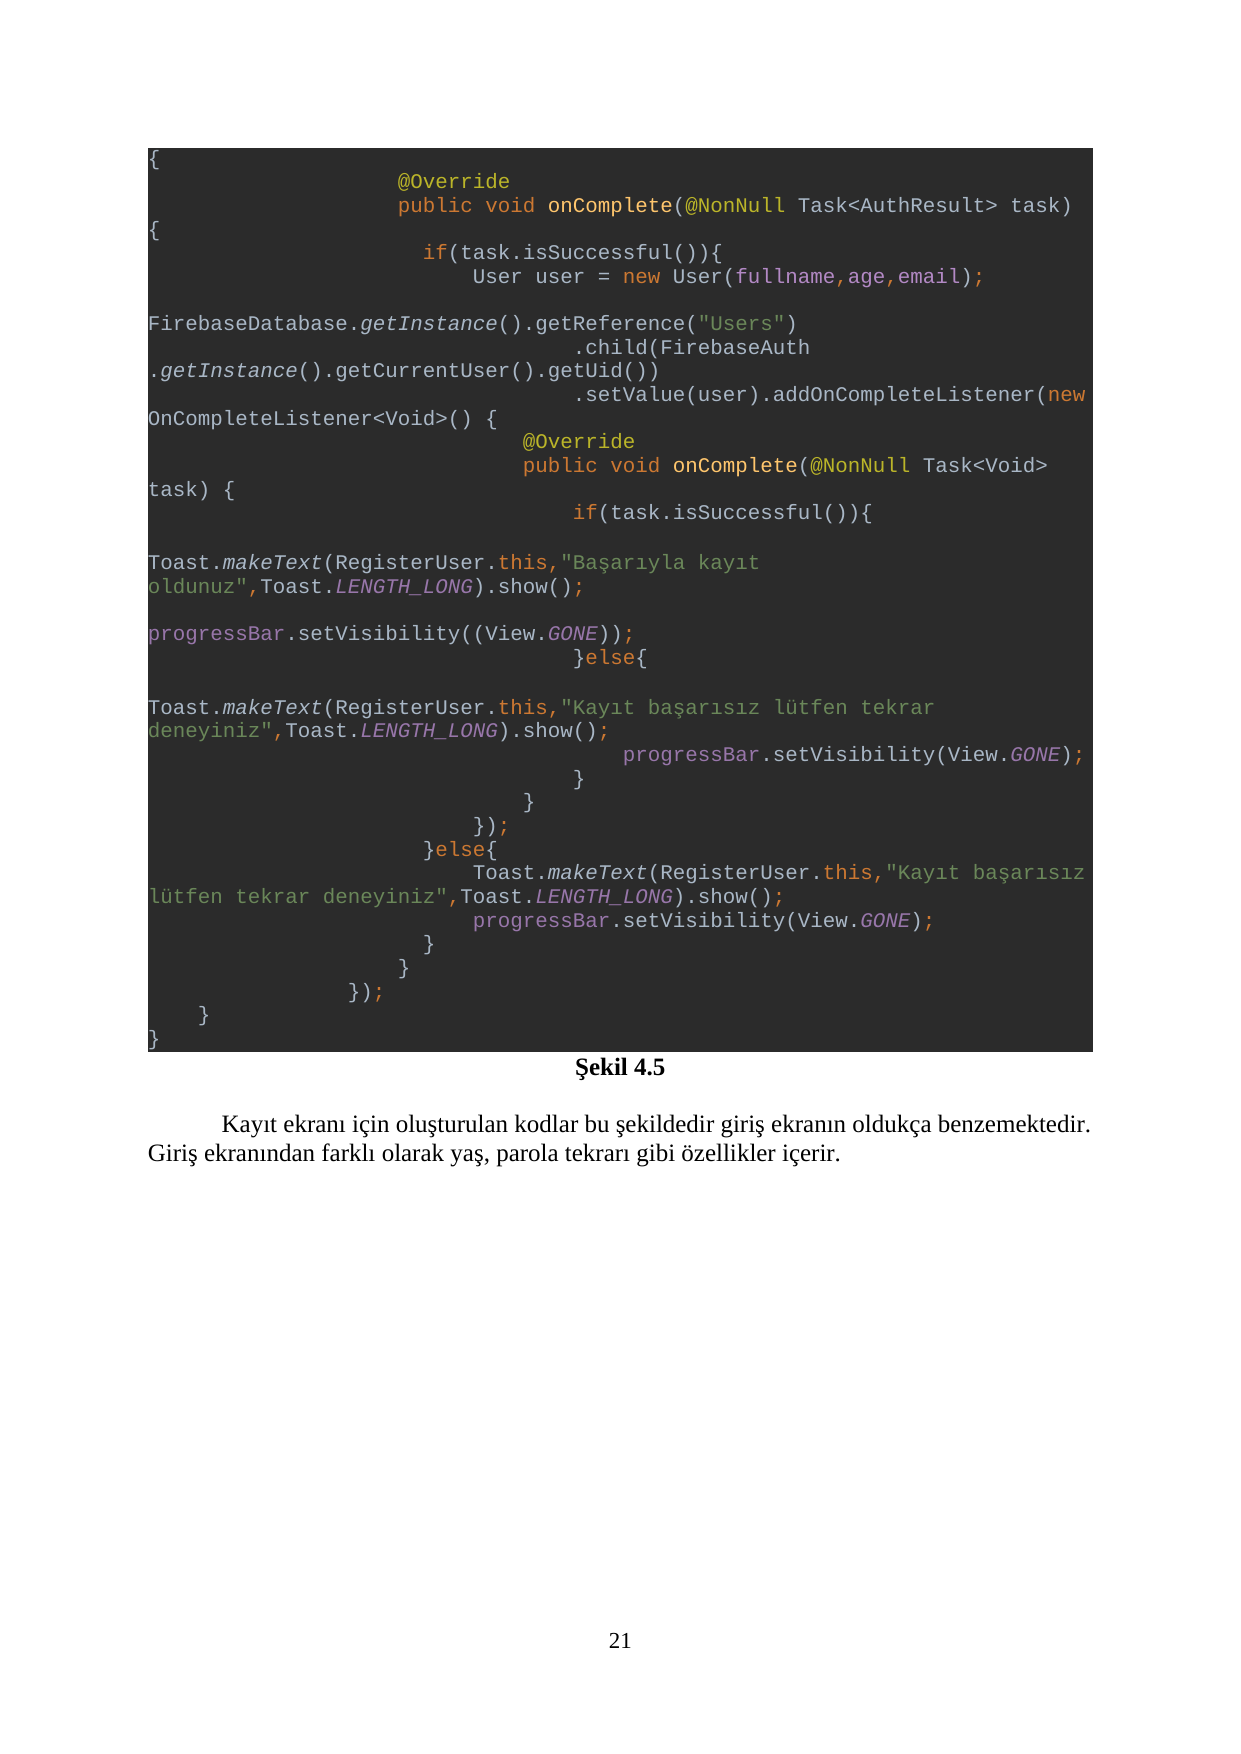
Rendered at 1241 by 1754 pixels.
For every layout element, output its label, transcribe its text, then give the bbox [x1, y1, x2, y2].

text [148, 148, 1093, 1052]
text Şekil 4.5 [148, 1052, 1093, 1080]
text Kayıt ekranı için oluşturulan kodlar bu şekildedir giriş ekranın oldukça benzemektedir. [148, 1109, 1093, 1138]
text Giriş ekranından farklı olarak yaş, parola tekrarı gibi özellikler içerir. [148, 1138, 1093, 1167]
